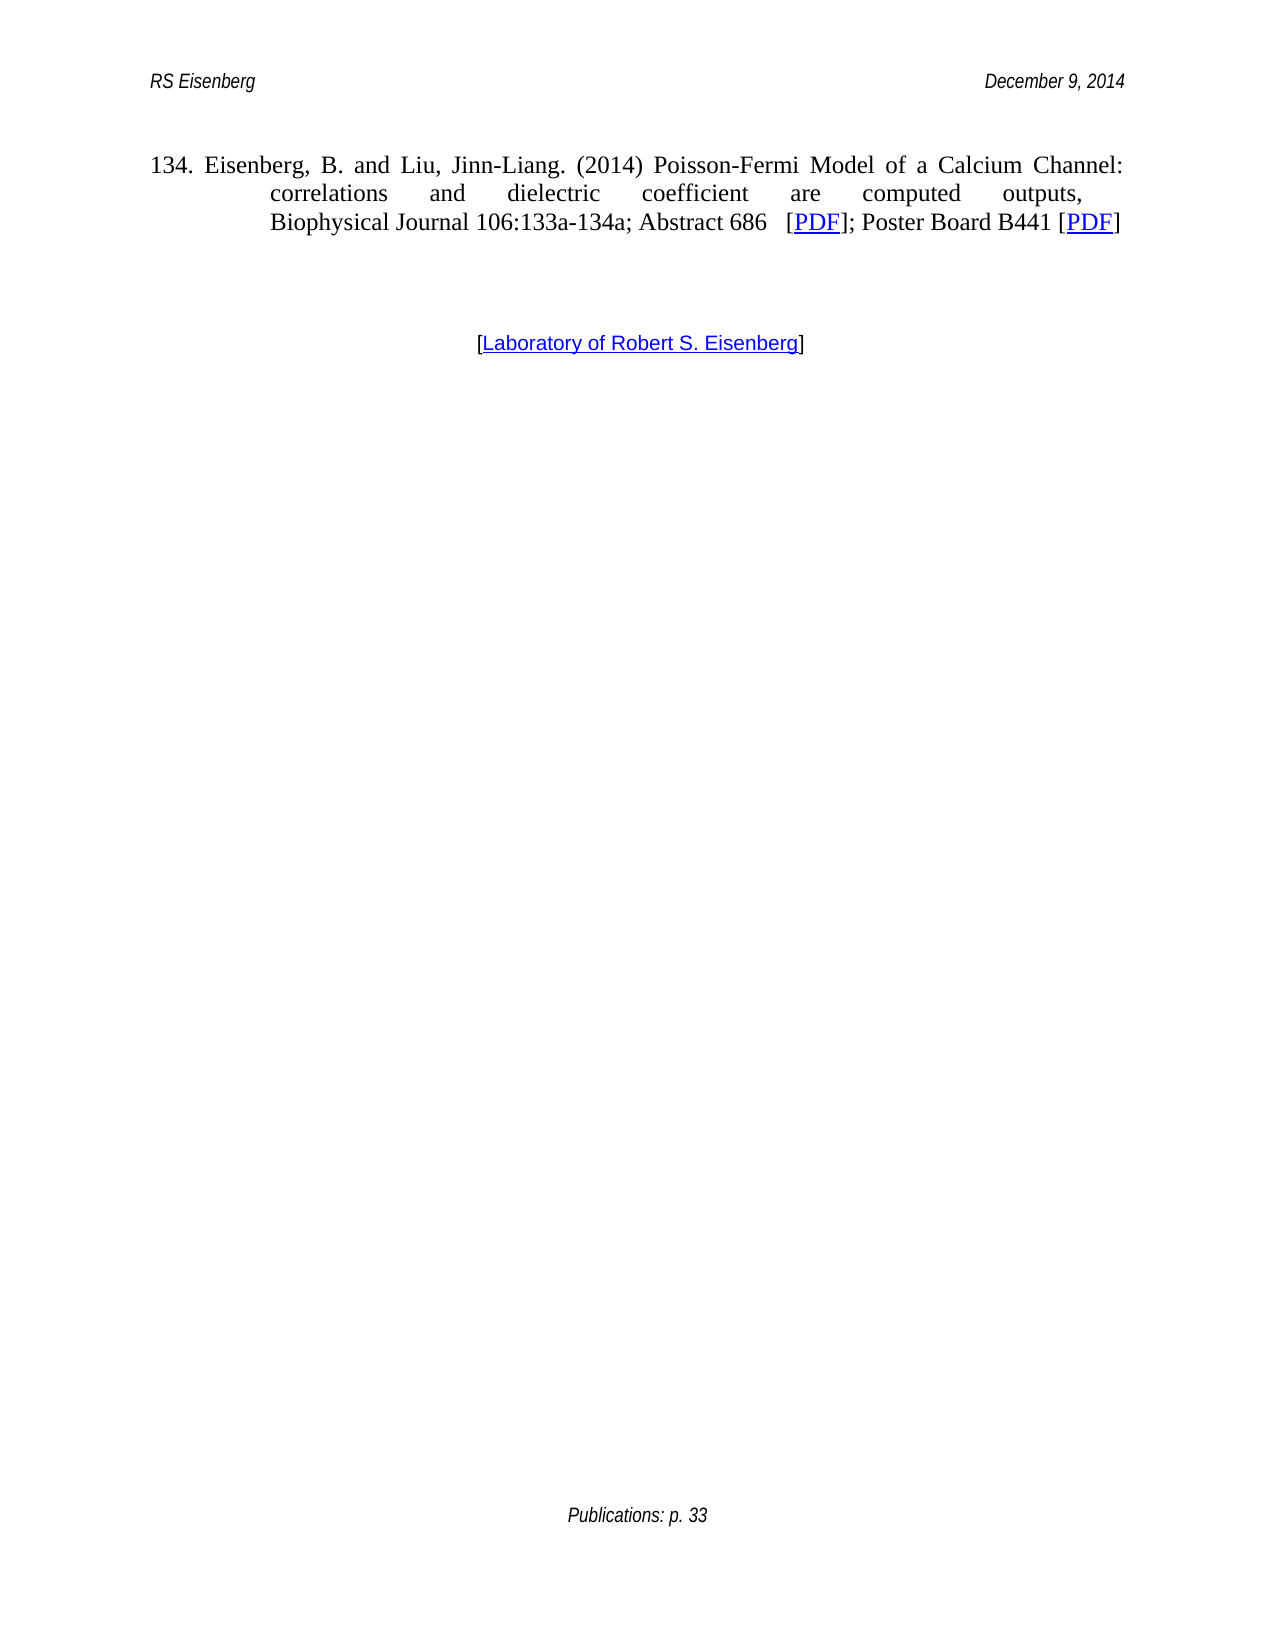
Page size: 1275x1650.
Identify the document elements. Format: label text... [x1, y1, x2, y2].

text 134. Eisenberg, B. and Liu, Jinn-Liang. (2014) Poisson-Fermi Model of a Calcium Channel: correlations and dielectric coefficient are computed outputs, Biophysical Journal 106:133a-134a; Abstract 686 [PDF]; Poster Board B441 [PDF] [150, 150, 1125, 236]
text [Laboratory of Robert S. Eisenberg] [150, 331, 1125, 355]
